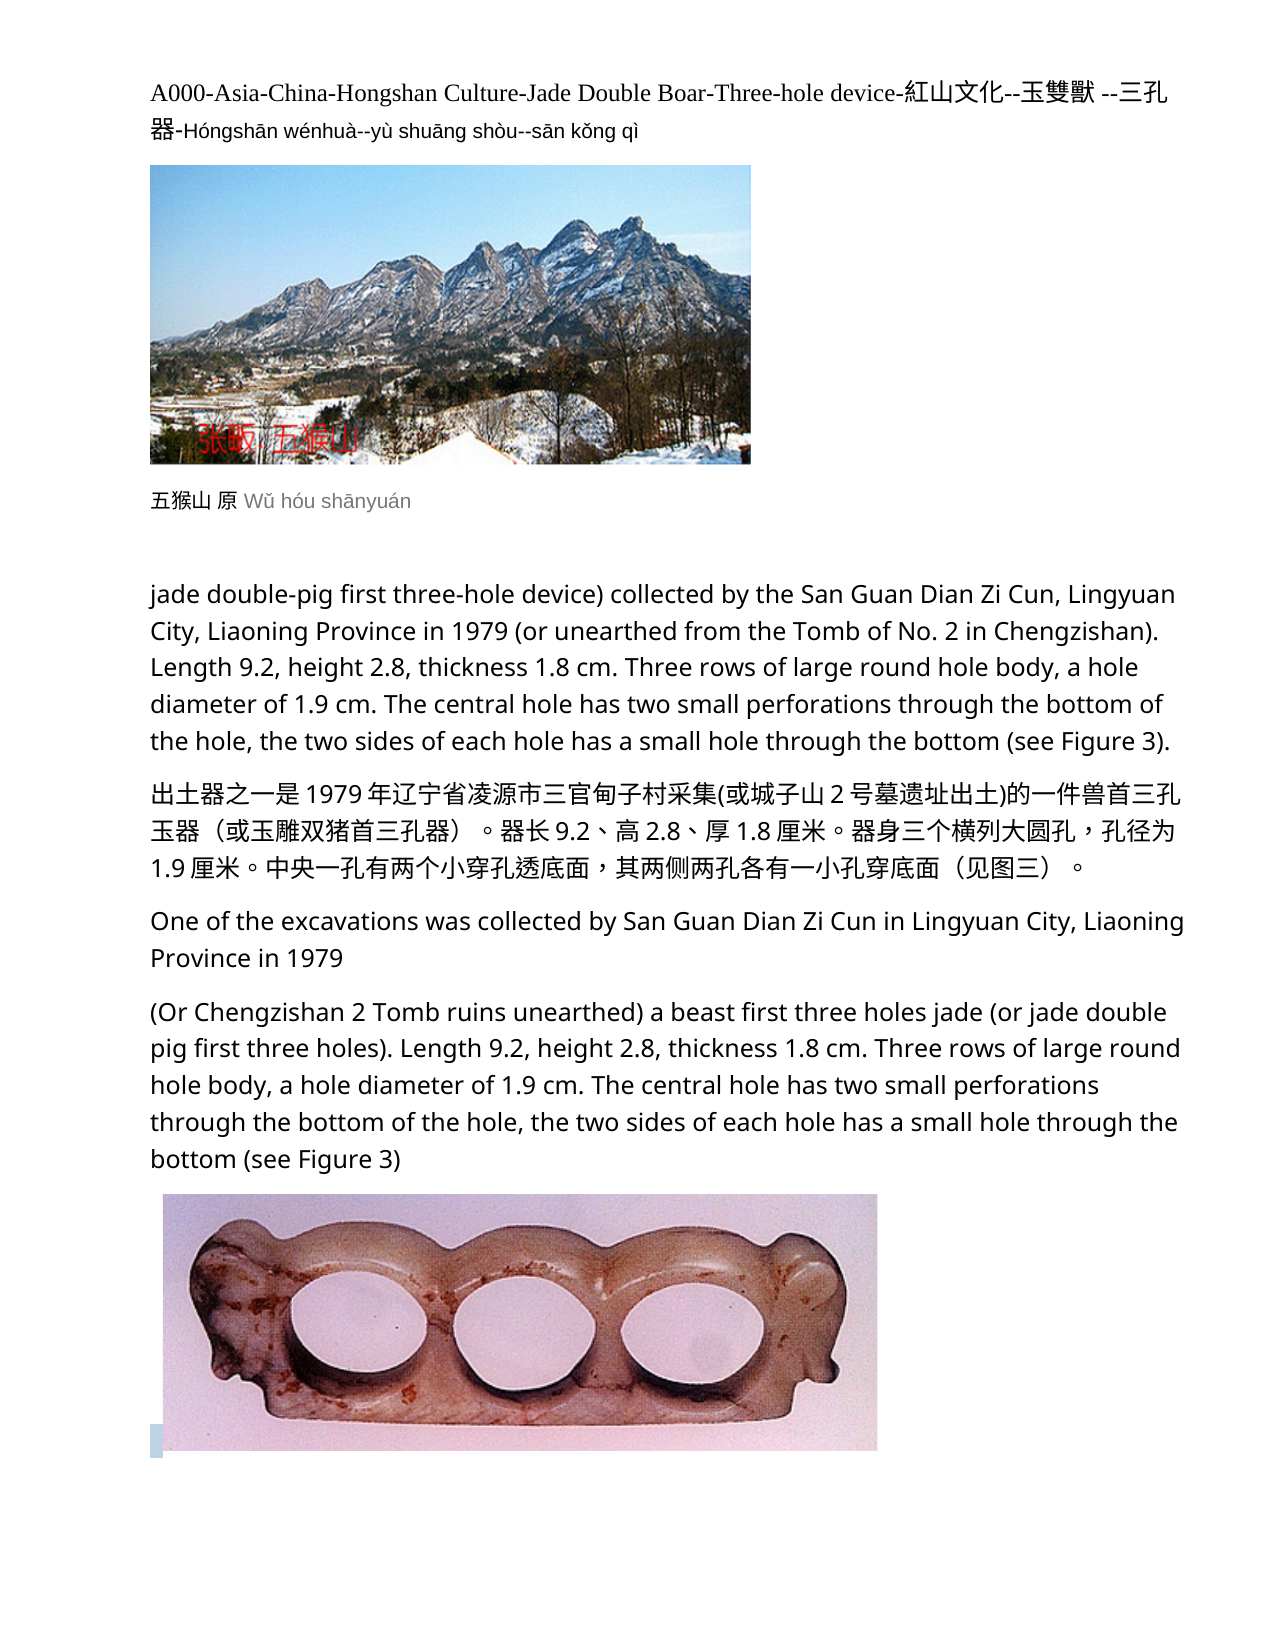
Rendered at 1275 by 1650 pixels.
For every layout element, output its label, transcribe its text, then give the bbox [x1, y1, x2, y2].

text One of the excavations was collected by San Guan Dian Zi Cun in Lingyuan City, Liaoning Province in 1979 [150, 904, 1200, 975]
text 五猴山 原 Wǔ hóu shānyuán [243, 487, 1200, 515]
picture [162, 1194, 878, 1451]
text A000-Asia-China-Hongshan Culture-Jade Double Boar-Three-hole device-紅山文化--玉雙獸 --三孔器-Hóngshān wénhuà--yù shuāng shòu--sān kǒng qì [150, 75, 1200, 146]
text (Or Chengzishan 2 Tomb ruins unearthed) a beast first three holes jade (or jade double pig first three holes). Length 9.2, height 2.8, thickness 1.8 cm. Three rows of large round hole body, a hole diameter of 1.9 cm. The central hole has two small perforations through the bottom of the hole, the two sides of each hole has a small hole through the bottom (see Figure 3) [150, 994, 1200, 1175]
text jade double-pig first three-hole device) collected by the San Guan Dian Zi Cun, Lingyuan City, Liaoning Province in 1979 (or unearthed from the Tomb of No. 2 in Chengzishan). Length 9.2, height 2.8, thickness 1.8 cm. Three rows of large round hole body, a hole diameter of 1.9 cm. The central hole has two small perforations through the bottom of the hole, the two sides of each hole has a small hole through the bottom (see Figure 3). [150, 576, 1200, 758]
text 出土器之一是1979年辽宁省凌源市三官甸子村采集(或城子山2号墓遗址出土)的一件兽首三孔玉器（或玉雕双猪首三孔器）。器长9.2、高2.8、厚1.8厘米。器身三个横列大圆孔，孔径为1.9厘米。中央一孔有两个小穿孔透底面，其两侧两孔各有一小孔穿底面（见图三）。 [150, 777, 1200, 884]
